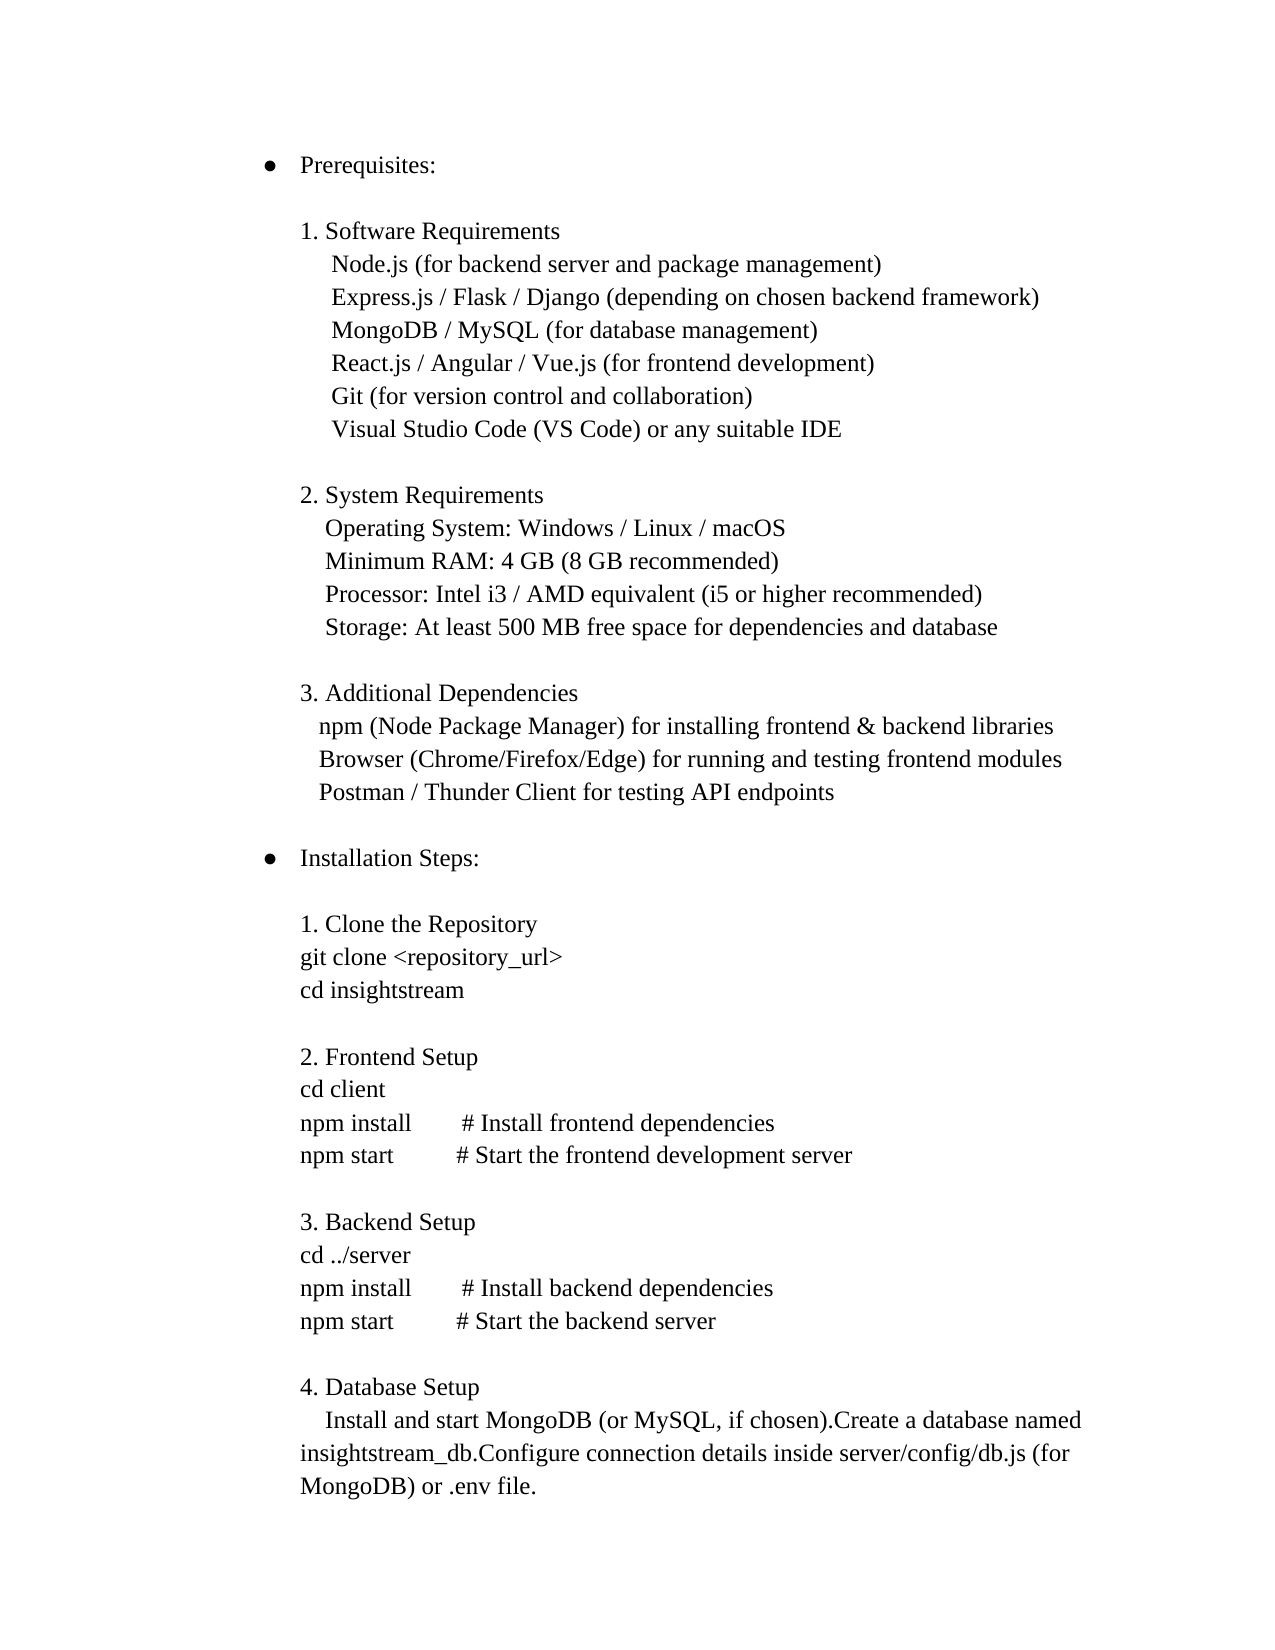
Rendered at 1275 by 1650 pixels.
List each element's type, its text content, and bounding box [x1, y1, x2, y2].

text MongoDB / MySQL (for database management) [300, 315, 1125, 344]
text 3. Backend Setup [300, 1207, 1125, 1235]
text Browser (Chrome/Firefox/Edge) for running and testing frontend modules [300, 744, 1125, 773]
text npm start # Start the frontend development server [300, 1141, 1125, 1169]
text 4. Database Setup [300, 1372, 1125, 1401]
text Install and start MongoDB (or MySQL, if chosen).Create a database named insightstream_db.Configure connection details inside server/config/db.js (for MongoDB) or .env file. [300, 1405, 1125, 1499]
text 2. System Requirements [300, 480, 1125, 509]
text Processor: Intel i3 / AMD equivalent (i5 or higher recommended) [300, 579, 1125, 608]
text cd ../server [300, 1240, 1125, 1268]
text 1. Clone the Repository [300, 909, 1125, 938]
text npm install # Install backend dependencies [300, 1273, 1125, 1301]
text Postman / Thunder Client for testing API endpoints [300, 777, 1125, 806]
text 1. Software Requirements [300, 216, 1125, 245]
text Storage: At least 500 MB free space for dependencies and database [300, 612, 1125, 641]
text Minimum RAM: 4 GB (8 GB recommended) [300, 546, 1125, 575]
list Prerequisites: [262, 150, 1125, 179]
text cd client [300, 1074, 1125, 1103]
text npm start # Start the backend server [300, 1306, 1125, 1334]
list Installation Steps: [262, 843, 1125, 872]
text Visual Studio Code (VS Code) or any suitable IDE [300, 414, 1125, 443]
text Node.js (for backend server and package management) [300, 249, 1125, 278]
text cd insightstream [300, 976, 1125, 1004]
text Operating System: Windows / Linux / macOS [300, 513, 1125, 542]
text React.js / Angular / Vue.js (for frontend development) [300, 348, 1125, 377]
text npm (Node Package Manager) for installing frontend & backend libraries [300, 711, 1125, 740]
text git clone <repository_url> [300, 942, 1125, 971]
text Git (for version control and collaboration) [300, 381, 1125, 410]
text Express.js / Flask / Django (depending on chosen backend framework) [300, 282, 1125, 311]
text npm install # Install frontend dependencies [300, 1108, 1125, 1136]
text 3. Additional Dependencies [300, 678, 1125, 707]
text 2. Frontend Setup [300, 1042, 1125, 1070]
